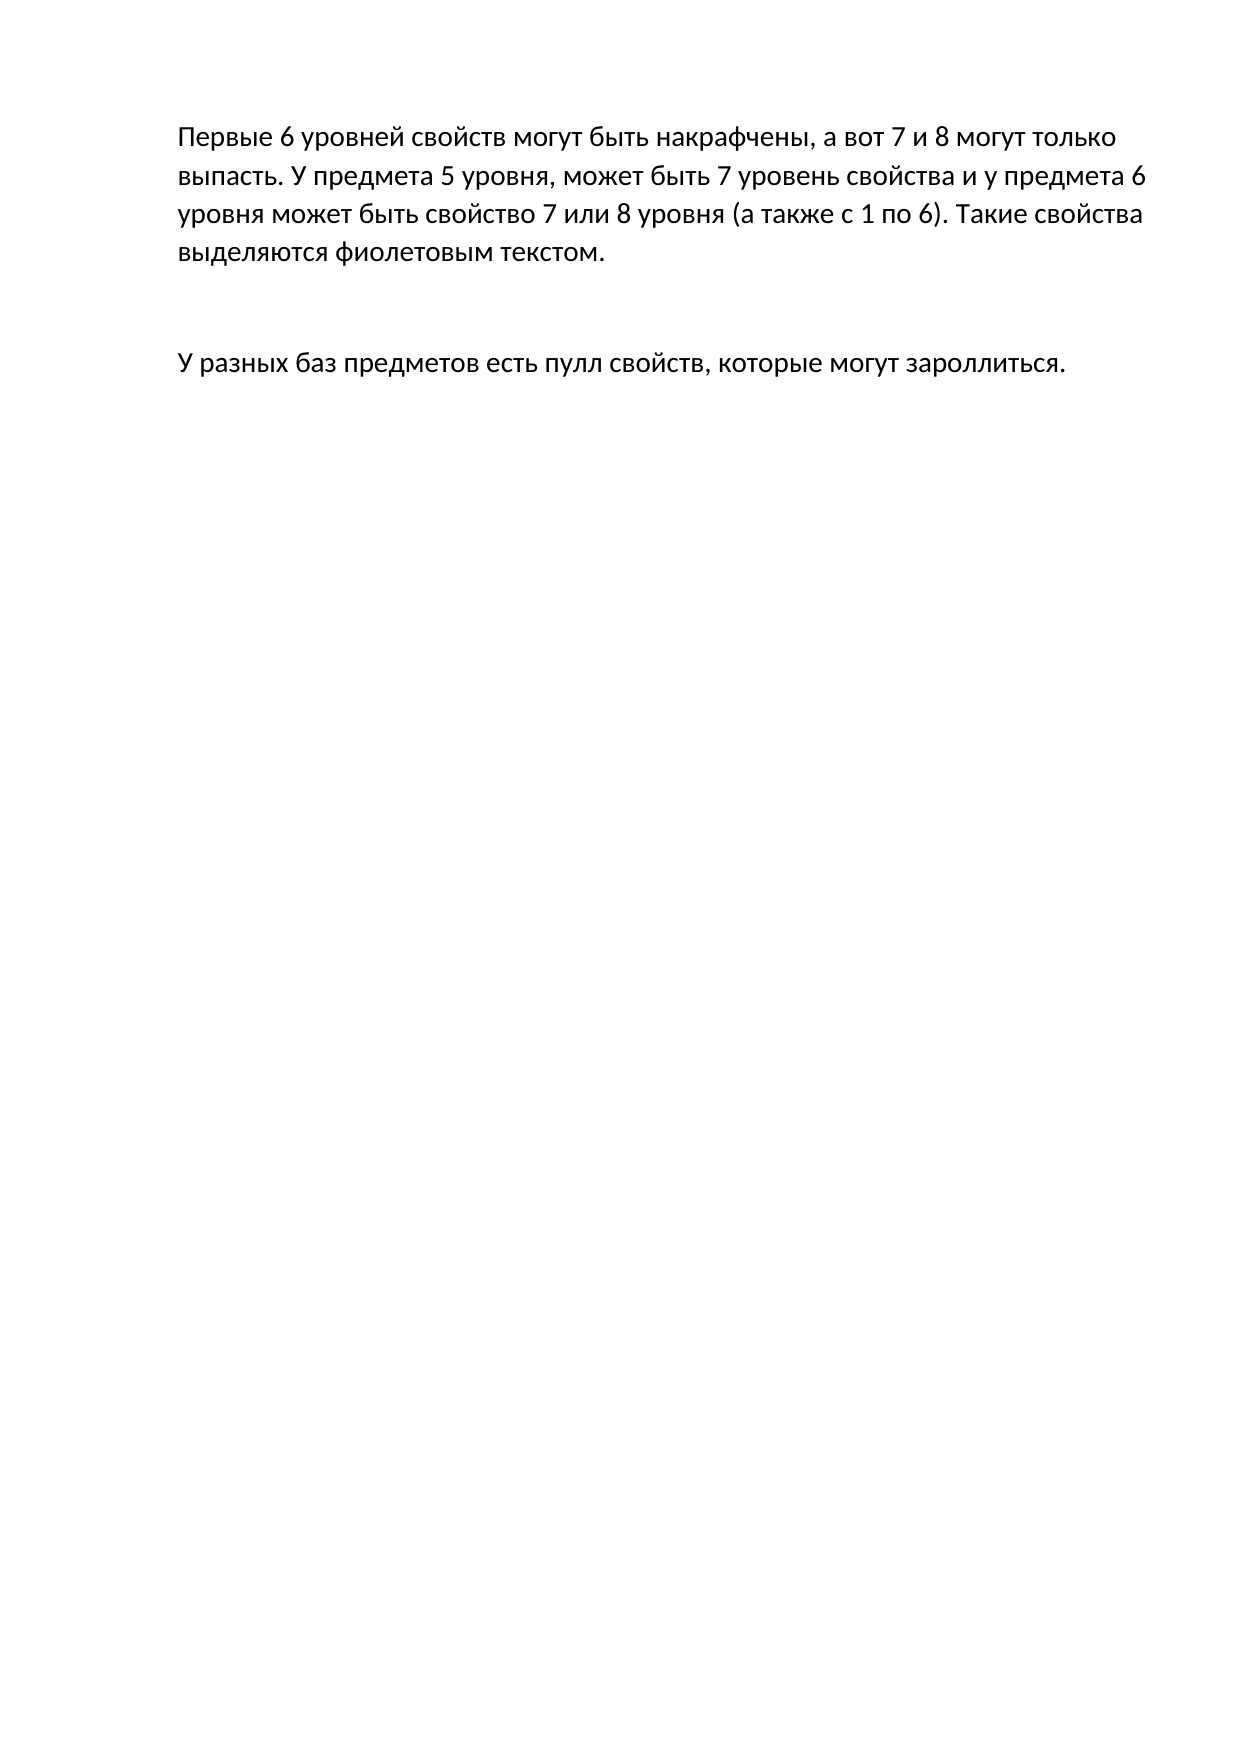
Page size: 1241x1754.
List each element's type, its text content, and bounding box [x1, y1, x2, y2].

text Первые 6 уровней свойств могут быть накрафчены, а вот 7 и 8 могут только выпасть. У предмета 5 уровня, может быть 7 уровень свойства и у предмета 6 уровня может быть свойство 7 или 8 уровня (а также с 1 по 6). Такие свойства выделяются фиолетовым текстом. [177, 118, 1152, 269]
text У разных баз предметов есть пулл свойств, которые могут зароллиться. [177, 344, 1152, 379]
